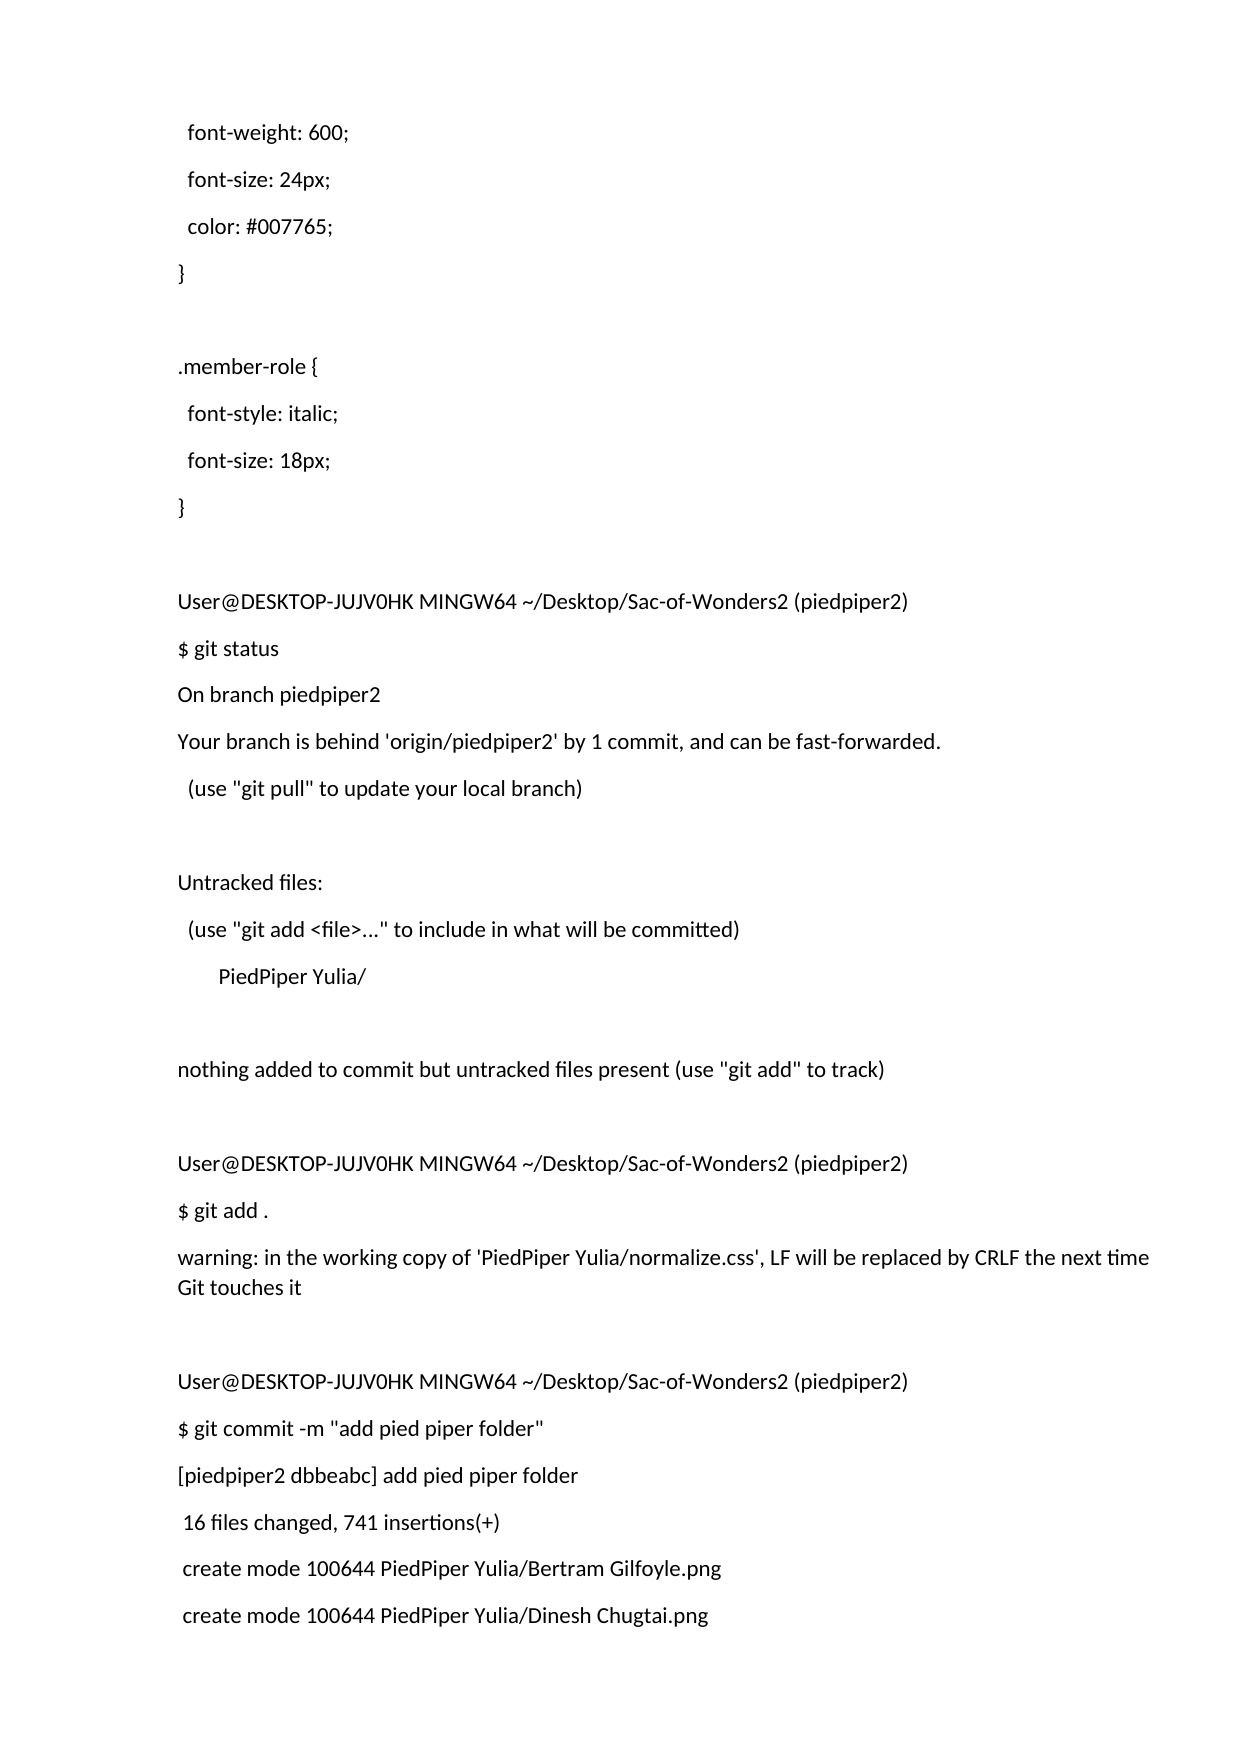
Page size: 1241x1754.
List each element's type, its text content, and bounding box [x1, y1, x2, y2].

text font-weight: 600; [177, 118, 1152, 146]
text color: #007765; [177, 212, 1152, 240]
text } [177, 259, 1152, 287]
text [piedpiper2 dbbeabc] add pied piper folder [177, 1461, 1152, 1489]
text Your branch is behind 'origin/piedpiper2' by 1 commit, and can be fast-forwarded. [177, 727, 1152, 756]
text $ git commit -m "add pied piper folder" [177, 1414, 1152, 1442]
text User@DESKTOP-JUJV0HK MINGW64 ~/Desktop/Sac-of-Wonders2 (piedpiper2) [177, 587, 1152, 615]
text On branch piedpiper2 [177, 681, 1152, 709]
text User@DESKTOP-JUJV0HK MINGW64 ~/Desktop/Sac-of-Wonders2 (piedpiper2) [177, 1367, 1152, 1395]
text nothing added to commit but untracked files present (use "git add" to track) [177, 1056, 1152, 1084]
text PiedPiper Yulia/ [177, 962, 1152, 990]
text Untracked files: [177, 868, 1152, 896]
text create mode 100644 PiedPiper Yulia/Bertram Gilfoyle.png [177, 1554, 1152, 1583]
text (use "git pull" to update your local branch) [177, 774, 1152, 802]
text $ git add . [177, 1196, 1152, 1224]
text font-style: italic; [177, 399, 1152, 427]
text User@DESKTOP-JUJV0HK MINGW64 ~/Desktop/Sac-of-Wonders2 (piedpiper2) [177, 1149, 1152, 1177]
text $ git status [177, 634, 1152, 662]
text } [177, 493, 1152, 521]
text (use "git add <file>..." to include in what will be committed) [177, 915, 1152, 943]
text font-size: 24px; [177, 165, 1152, 193]
text font-size: 18px; [177, 446, 1152, 474]
text warning: in the working copy of 'PiedPiper Yulia/normalize.css', LF will be replaced by CRLF the next time Git touches it [177, 1243, 1152, 1301]
text create mode 100644 PiedPiper Yulia/Dinesh Chugtai.png [177, 1601, 1152, 1629]
text 16 files changed, 741 insertions(+) [177, 1508, 1152, 1536]
text .member-role { [177, 352, 1152, 381]
